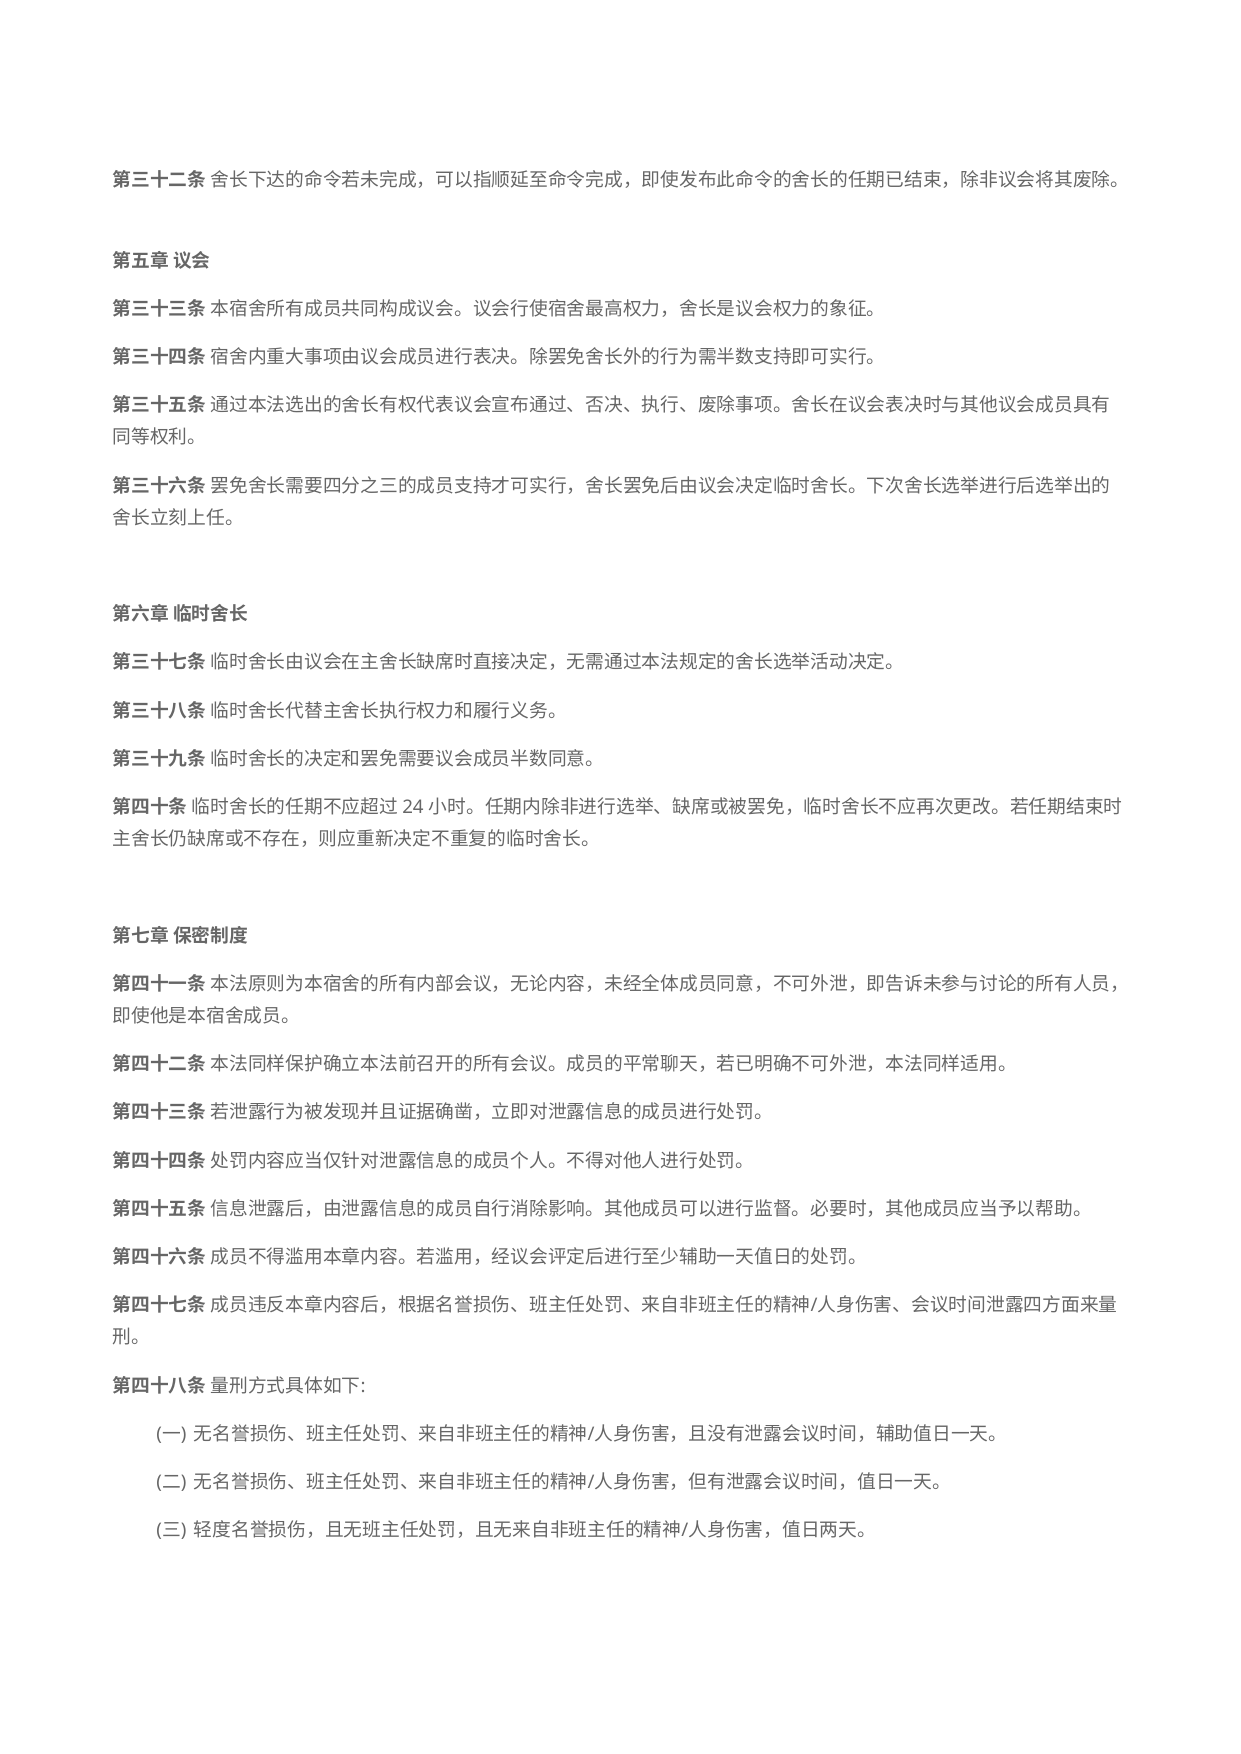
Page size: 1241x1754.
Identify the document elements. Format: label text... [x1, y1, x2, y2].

list 无名誉损伤、班主任处罚、来自非班主任的精神/人身伤害，且没有泄露会议时间，辅助值日一天。 [156, 1416, 1128, 1448]
list 无名誉损伤、班主任处罚、来自非班主任的精神/人身伤害，但有泄露会议时间，值日一天。 [156, 1464, 1128, 1496]
text 第四十八条 量刑方式具体如下: [112, 1368, 1128, 1400]
text 第四十条 临时舍长的任期不应超过 24 小时。任期内除非进行选举、缺席或被罢免，临时舍长不应再次更改。若任期结束时主舍长仍缺席或不存在，则应重新决定不重复的临时舍长。 [112, 789, 1128, 854]
text 第四十七条 成员违反本章内容后，根据名誉损伤、班主任处罚、来自非班主任的精神/人身伤害、会议时间泄露四方面来量刑。 [112, 1287, 1128, 1352]
text 第三十八条 临时舍长代替主舍长执行权力和履行义务。 [112, 693, 1128, 725]
text 第三十五条 通过本法选出的舍长有权代表议会宣布通过、否决、执行、废除事项。舍长在议会表决时与其他议会成员具有同等权利。 [112, 387, 1128, 452]
list 轻度名誉损伤，且无班主任处罚，且无来自非班主任的精神/人身伤害，值日两天。 [156, 1512, 1128, 1544]
text 第三十九条 临时舍长的决定和罢免需要议会成员半数同意。 [112, 741, 1128, 773]
text 第五章 议会 [112, 243, 1128, 275]
text 第四十二条 本法同样保护确立本法前召开的所有会议。成员的平常聊天，若已明确不可外泄，本法同样适用。 [112, 1046, 1128, 1079]
text 第三十六条 罢免舍长需要四分之三的成员支持才可实行，舍长罢免后由议会决定临时舍长。下次舍长选举进行后选举出的舍长立刻上任。 [112, 468, 1128, 533]
text 第四十六条 成员不得滥用本章内容。若滥用，经议会评定后进行至少辅助一天值日的处罚。 [112, 1239, 1128, 1271]
text 第七章 保密制度 [112, 918, 1128, 950]
text 第六章 临时舍长 [112, 596, 1128, 629]
text 第四十一条 本法原则为本宿舍的所有内部会议，无论内容，未经全体成员同意，不可外泄，即告诉未参与讨论的所有人员，即使他是本宿舍成员。 [112, 966, 1128, 1031]
text 第三十三条 本宿舍所有成员共同构成议会。议会行使宿舍最高权力，舍长是议会权力的象征。 [112, 291, 1128, 323]
text 第四十三条 若泄露行为被发现并且证据确凿，立即对泄露信息的成员进行处罚。 [112, 1094, 1128, 1127]
text 第三十二条 舍长下达的命令若未完成，可以指顺延至命令完成，即使发布此命令的舍长的任期已结束，除非议会将其废除。 [112, 162, 1128, 194]
text 第四十四条 处罚内容应当仅针对泄露信息的成员个人。不得对他人进行处罚。 [112, 1143, 1128, 1175]
text 第三十七条 临时舍长由议会在主舍长缺席时直接决定，无需通过本法规定的舍长选举活动决定。 [112, 644, 1128, 677]
text 第四十五条 信息泄露后，由泄露信息的成员自行消除影响。其他成员可以进行监督。必要时，其他成员应当予以帮助。 [112, 1191, 1128, 1223]
text 第三十四条 宿舍内重大事项由议会成员进行表决。除罢免舍长外的行为需半数支持即可实行。 [112, 339, 1128, 371]
